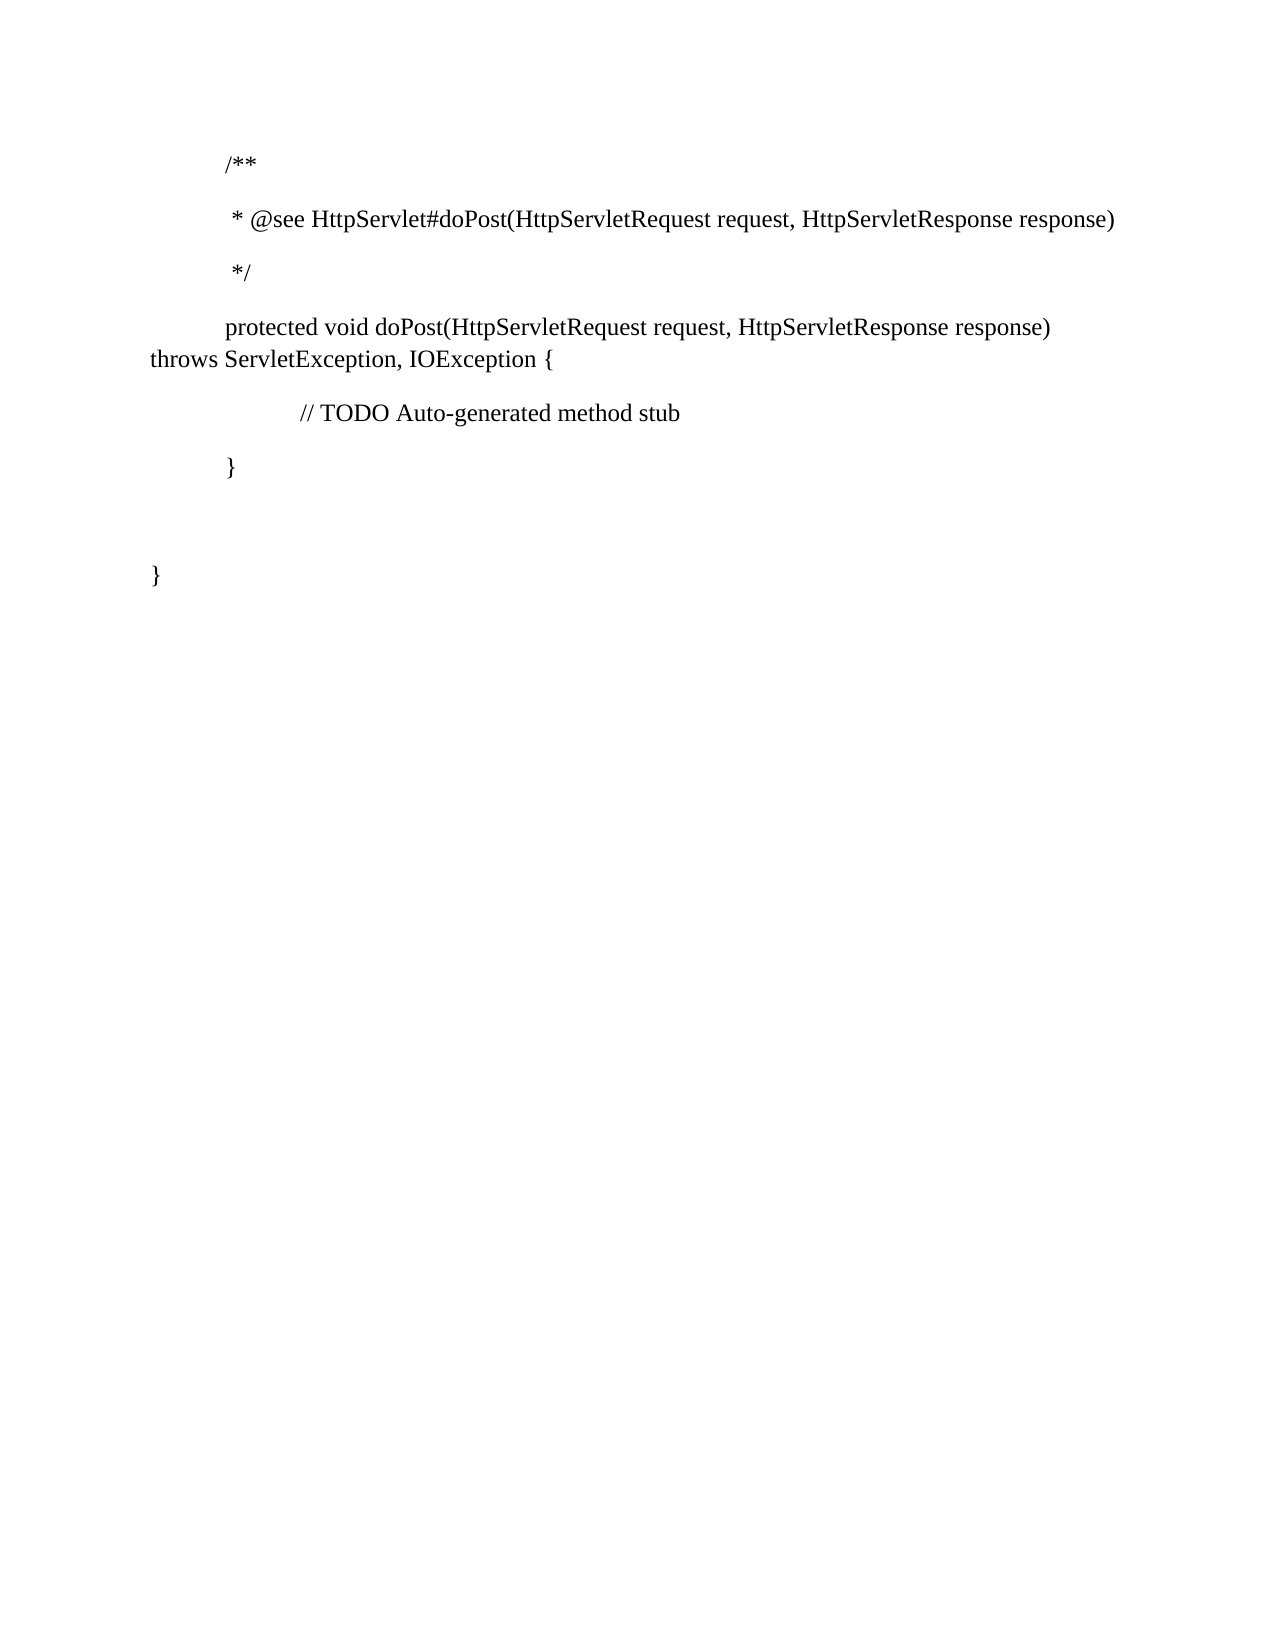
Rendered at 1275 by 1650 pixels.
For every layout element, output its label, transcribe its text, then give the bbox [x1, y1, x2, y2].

text } [150, 560, 1125, 589]
text } [150, 452, 1125, 481]
text protected void doPost(HttpServletRequest request, HttpServletResponse response) throws ServletException, IOException { [150, 312, 1125, 373]
text /** [150, 150, 1125, 179]
text */ [150, 258, 1125, 286]
text * @see HttpServlet#doPost(HttpServletRequest request, HttpServletResponse response) [150, 204, 1125, 233]
text // TODO Auto-generated method stub [150, 398, 1125, 427]
